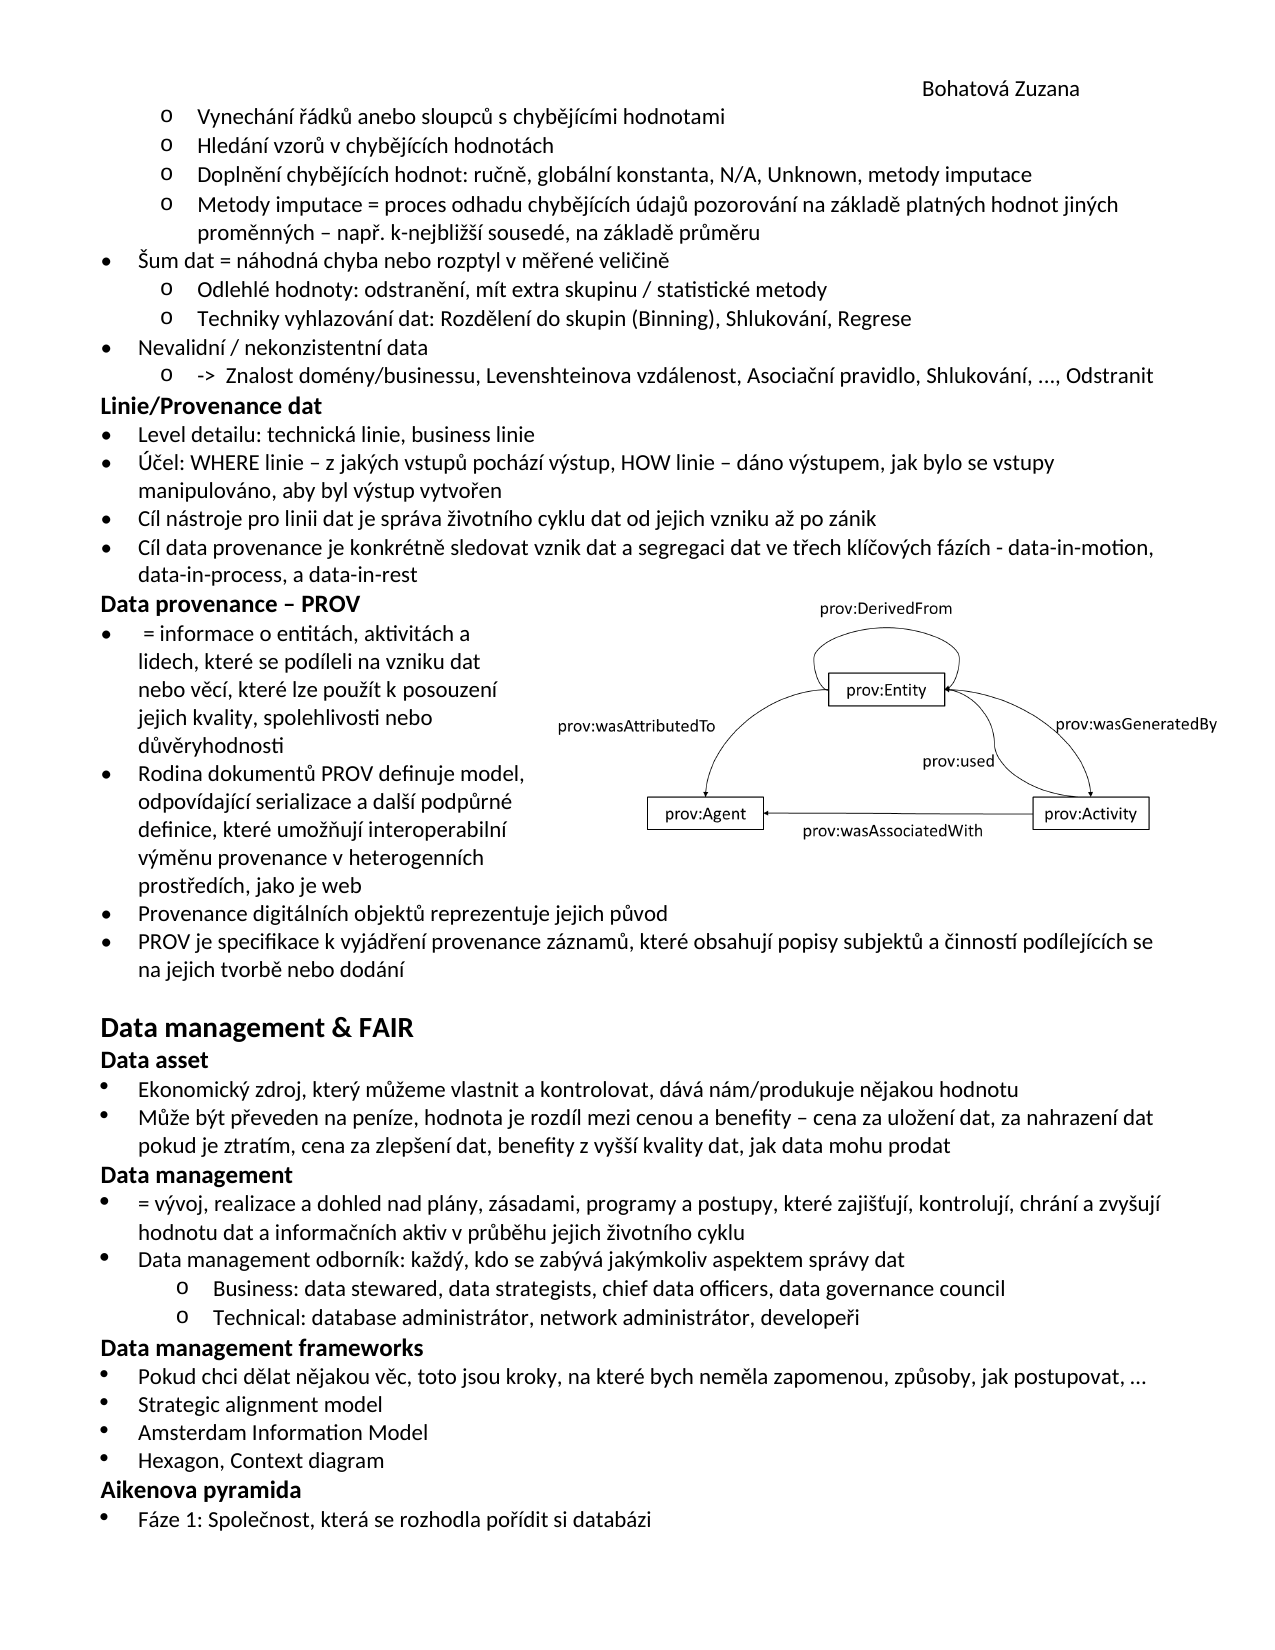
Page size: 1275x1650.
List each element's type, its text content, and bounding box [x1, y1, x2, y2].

text Data provenance – PROV [100, 589, 1174, 619]
list Cíl nástroje pro linii dat je správa životního cyklu dat od jejich vzniku až po zánik [100, 504, 1174, 533]
list Rodina dokumentů PROV definuje model, odpovídající serializace a další podpůrné definice, které umožňují interoperabilní výměnu provenance v heterogenních prostředích, jako je web [100, 759, 1174, 899]
list Může být převeden na peníze, hodnota je rozdíl mezi cenou a benefity – cena za uložení dat, za nahrazení dat pokud je ztratím, cena za zlepšení dat, benefity z vyšší kvality dat, jak data mohu prodat [100, 1103, 1174, 1159]
list -> Znalost domény/businessu, Levenshteinova vzdálenost, Asociační pravidlo, Shlukování, ..., Odstranit [159, 361, 1174, 390]
list Business: data stewared, data strategists, chief data officers, data governance council [175, 1274, 1174, 1303]
list Fáze 1: Společnost, která se rozhodla pořídit si databázi [100, 1505, 1174, 1533]
picture [545, 591, 1228, 852]
list Cíl data provenance je konkrétně sledovat vznik dat a segregaci dat ve třech klíčových fázích - data-in-motion, data-in-process, a data-in-rest [100, 533, 1174, 589]
list Data management odborník: každý, kdo se zabývá jakýmkoliv aspektem správy dat [100, 1246, 1174, 1274]
list Hexagon, Context diagram [100, 1447, 1174, 1474]
text Data management [100, 1159, 1174, 1189]
text Data asset [100, 1044, 1174, 1075]
list Technical: database administrátor, network administrátor, developeři [175, 1303, 1174, 1332]
list = informace o entitách, aktivitách a lidech, které se podíleli na vzniku dat nebo věcí, které lze použít k posouzení jejich kvality, spolehlivosti nebo důvěryhodnosti [100, 619, 545, 759]
list Amsterdam Information Model [100, 1418, 1174, 1447]
list Ekonomický zdroj, který můžeme vlastnit a kontrolovat, dává nám/produkuje nějakou hodnotu [100, 1075, 1174, 1103]
list Účel: WHERE linie – z jakých vstupů pochází výstup, HOW linie – dáno výstupem, jak bylo se vstupy manipulováno, aby byl výstup vytvořen [100, 448, 1174, 504]
text Data management frameworks [100, 1332, 1174, 1362]
text Data management & FAIR [100, 1009, 1174, 1044]
list = vývoj, realizace a dohled nad plány, zásadami, programy a postupy, které zajišťují, kontrolují, chrání a zvyšují hodnotu dat a informačních aktiv v průběhu jejich životního cyklu [100, 1189, 1174, 1246]
list PROV je specifikace k vyjádření provenance záznamů, které obsahují popisy subjektů a činností podílejících se na jejich tvorbě nebo dodání [100, 927, 1174, 983]
list Level detailu: technická linie, business linie [100, 421, 1174, 448]
list Metody imputace = proces odhadu chybějících údajů pozorování na základě platných hodnot jiných proměnných – např. k-nejbližší sousedé, na základě průměru [159, 189, 1174, 246]
list Doplnění chybějících hodnot: ručně, globální konstanta, N/A, Unknown, metody imputace [159, 160, 1174, 189]
list Provenance digitálních objektů reprezentuje jejich původ [100, 899, 1174, 927]
list Techniky vyhlazování dat: Rozdělení do skupin (Binning), Shlukování, Regrese [159, 304, 1174, 333]
list Vynechání řádků anebo sloupců s chybějícími hodnotami [159, 102, 1174, 131]
list Hledání vzorů v chybějících hodnotách [159, 131, 1174, 160]
list Nevalidní / nekonzistentní data [100, 333, 1174, 361]
text Linie/Provenance dat [100, 390, 1174, 421]
list Šum dat = náhodná chyba nebo rozptyl v měřené veličině [100, 246, 1174, 274]
text Aikenova pyramida [100, 1474, 1174, 1505]
list Odlehlé hodnoty: odstranění, mít extra skupinu / statistické metody [159, 274, 1174, 304]
list Strategic alignment model [100, 1391, 1174, 1418]
list Pokud chci dělat nějakou věc, toto jsou kroky, na které bych neměla zapomenou, způsoby, jak postupovat, … [100, 1362, 1174, 1391]
